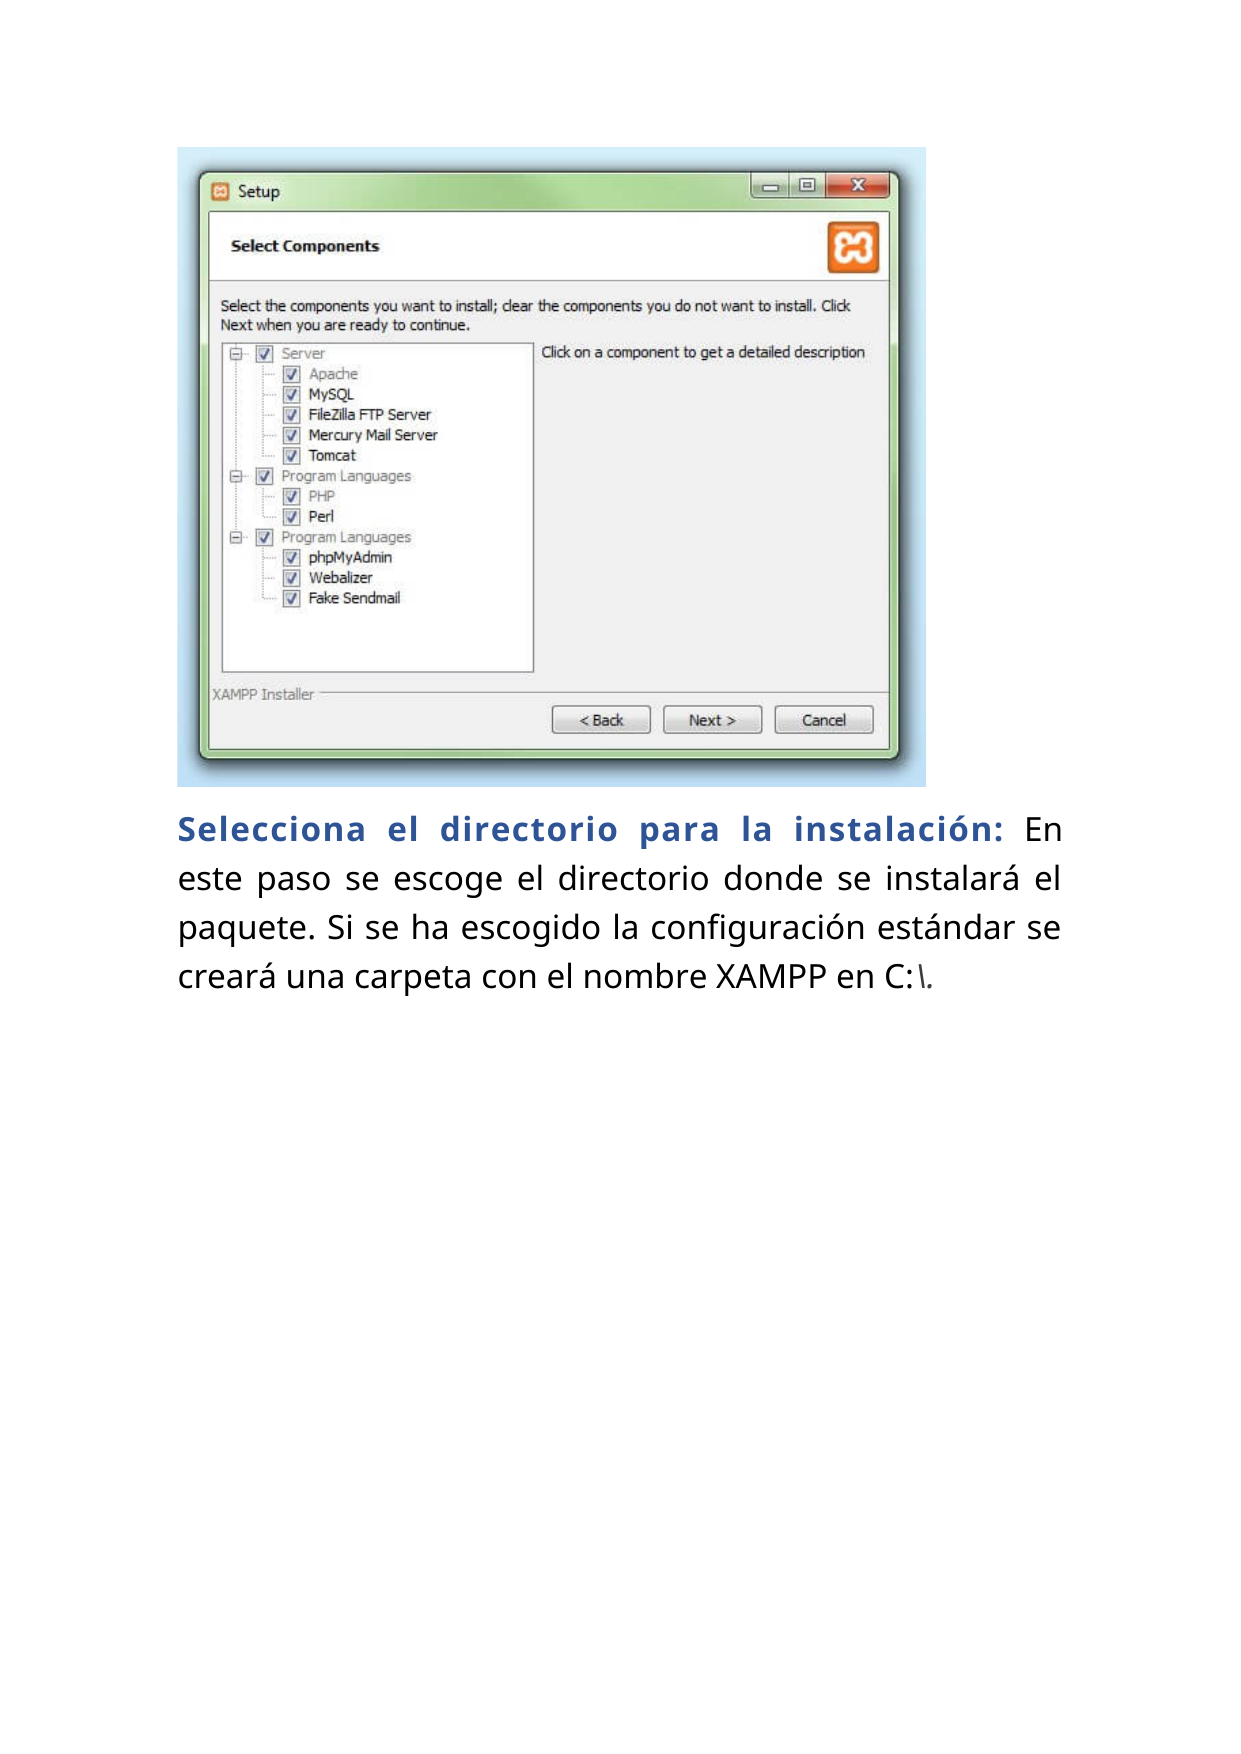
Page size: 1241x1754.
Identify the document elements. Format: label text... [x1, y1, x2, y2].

picture [177, 147, 927, 787]
text Selecciona el directorio para la instalación: En este paso se escoge el directorio donde se instalará el paquete. Si se ha escogido la configuración estándar se creará una carpeta con el nombre XAMPP en C:\. [177, 949, 1063, 998]
text Selecciona el directorio para la instalación: En este paso se escoge el directorio donde se instalará el paquete. Si se ha escogido la configuración estándar se creará una carpeta con el nombre XAMPP en C:\. [177, 806, 1063, 855]
